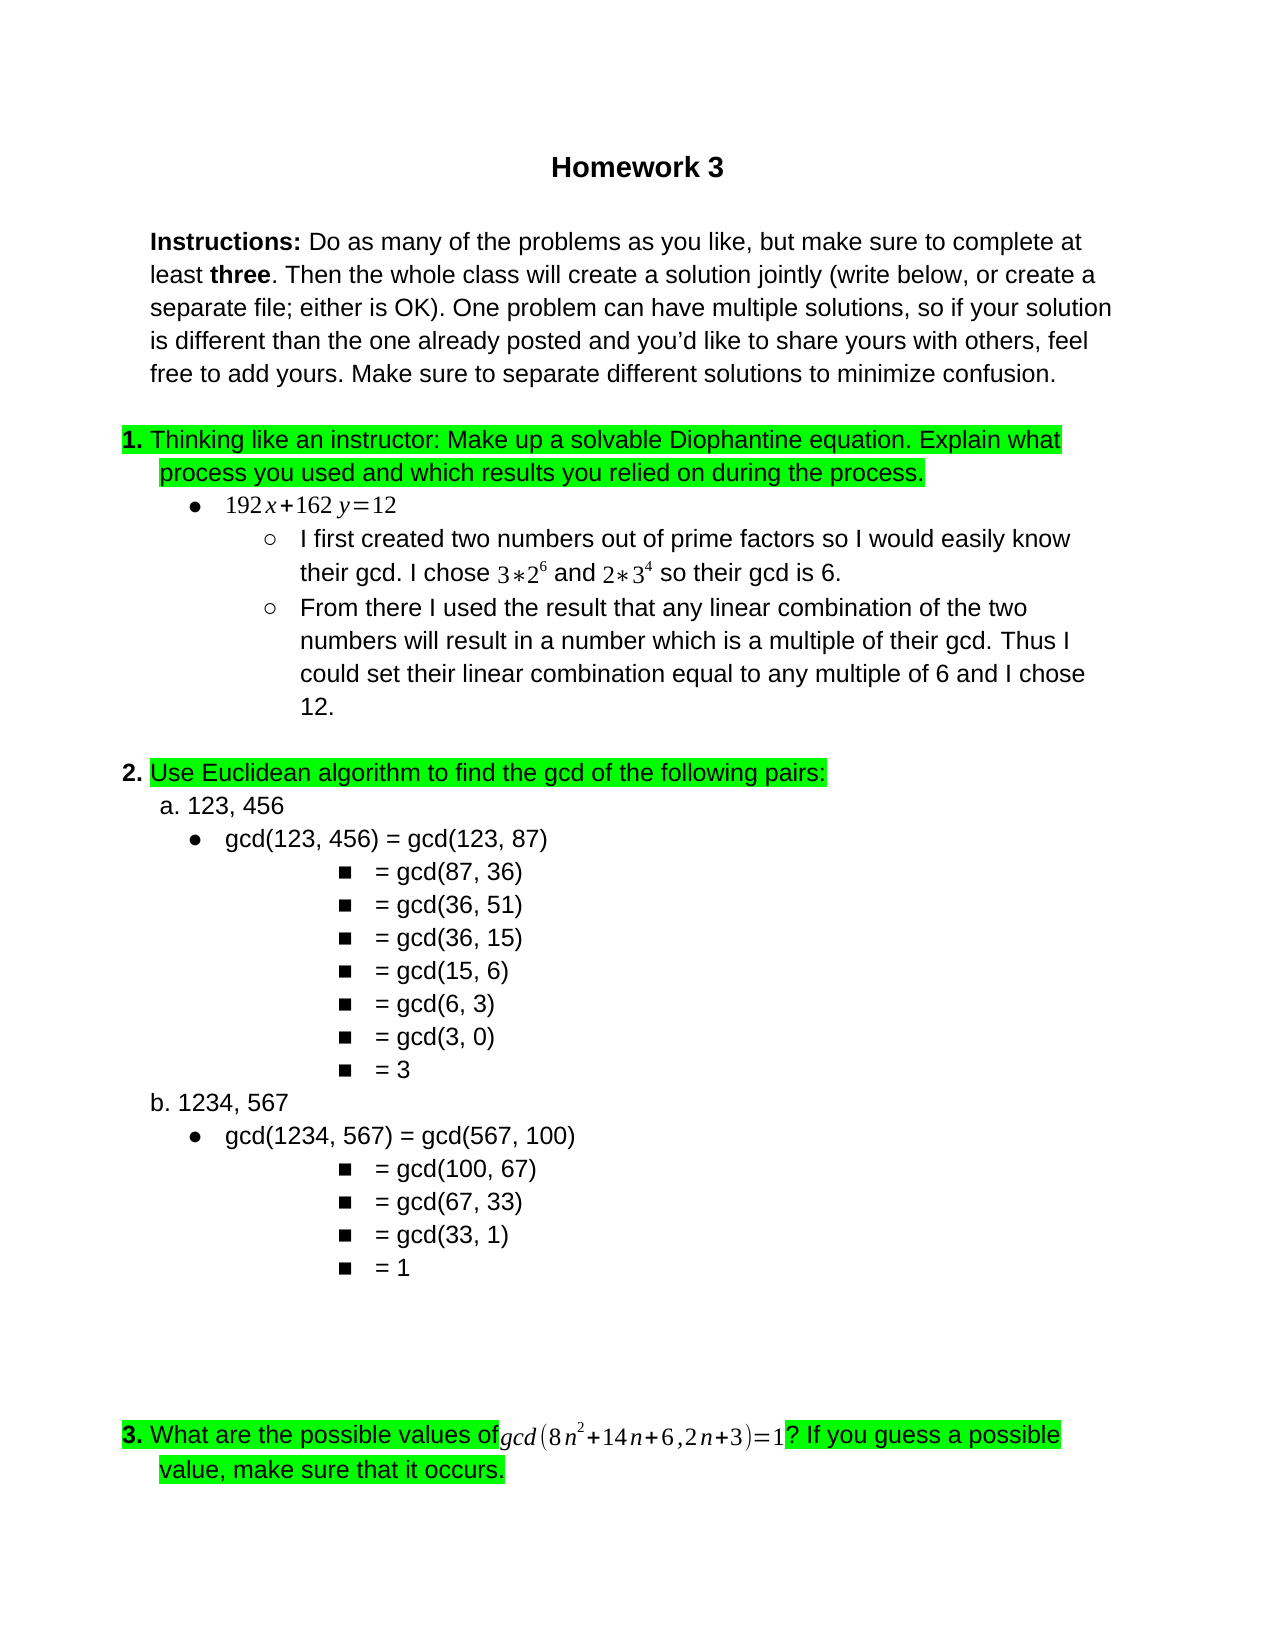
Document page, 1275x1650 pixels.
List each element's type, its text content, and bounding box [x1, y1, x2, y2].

list Thinking like an instructor: Make up a solvable Diophantine equation. Explain what process you used and which results you relied on during the process. [122, 425, 1125, 487]
text Homework 3 [150, 150, 1125, 183]
list From there I used the result that any linear combination of the two numbers will result in a number which is a multiple of their gcd. Thus I could set their linear combination equal to any multiple of 6 and I chose 12. [262, 593, 1125, 721]
text Instructions: Do as many of the problems as you like, but make sure to complete at least three. Then the whole class will create a solution jointly (write below, or create a separate file; either is OK). One problem can have multiple solutions, so if your solution is different than the one already posted and you’d like to share yours with others, feel free to add yours. Make sure to separate different solutions to minimize confusion. [150, 227, 1125, 388]
text b. 1234, 567 [150, 1088, 1125, 1117]
list = gcd(36, 15) [337, 923, 1125, 952]
list = gcd(33, 1) [337, 1220, 1125, 1249]
list = gcd(15, 6) [337, 956, 1125, 985]
list gcd(1234, 567) = gcd(567, 100) [187, 1121, 1125, 1150]
list I first created two numbers out of prime factors so I would easily know their gcd. I chose and so their gcd is 6. [262, 524, 1125, 588]
list = 3 [337, 1055, 1125, 1084]
list = gcd(6, 3) [337, 989, 1125, 1018]
list gcd(123, 456) = gcd(123, 87) [187, 824, 1125, 853]
list = gcd(36, 51) [337, 890, 1125, 919]
list = gcd(100, 67) [337, 1154, 1125, 1183]
list = 1 [337, 1253, 1125, 1282]
list Use Euclidean algorithm to find the gcd of the following pairs: a. 123, 456 [122, 758, 1125, 819]
list = gcd(67, 33) [337, 1187, 1125, 1216]
list What are the possible values of? If you guess a possible value, make sure that it occurs. [122, 1418, 1125, 1484]
list = gcd(3, 0) [337, 1022, 1125, 1051]
list = gcd(87, 36) [337, 857, 1125, 886]
